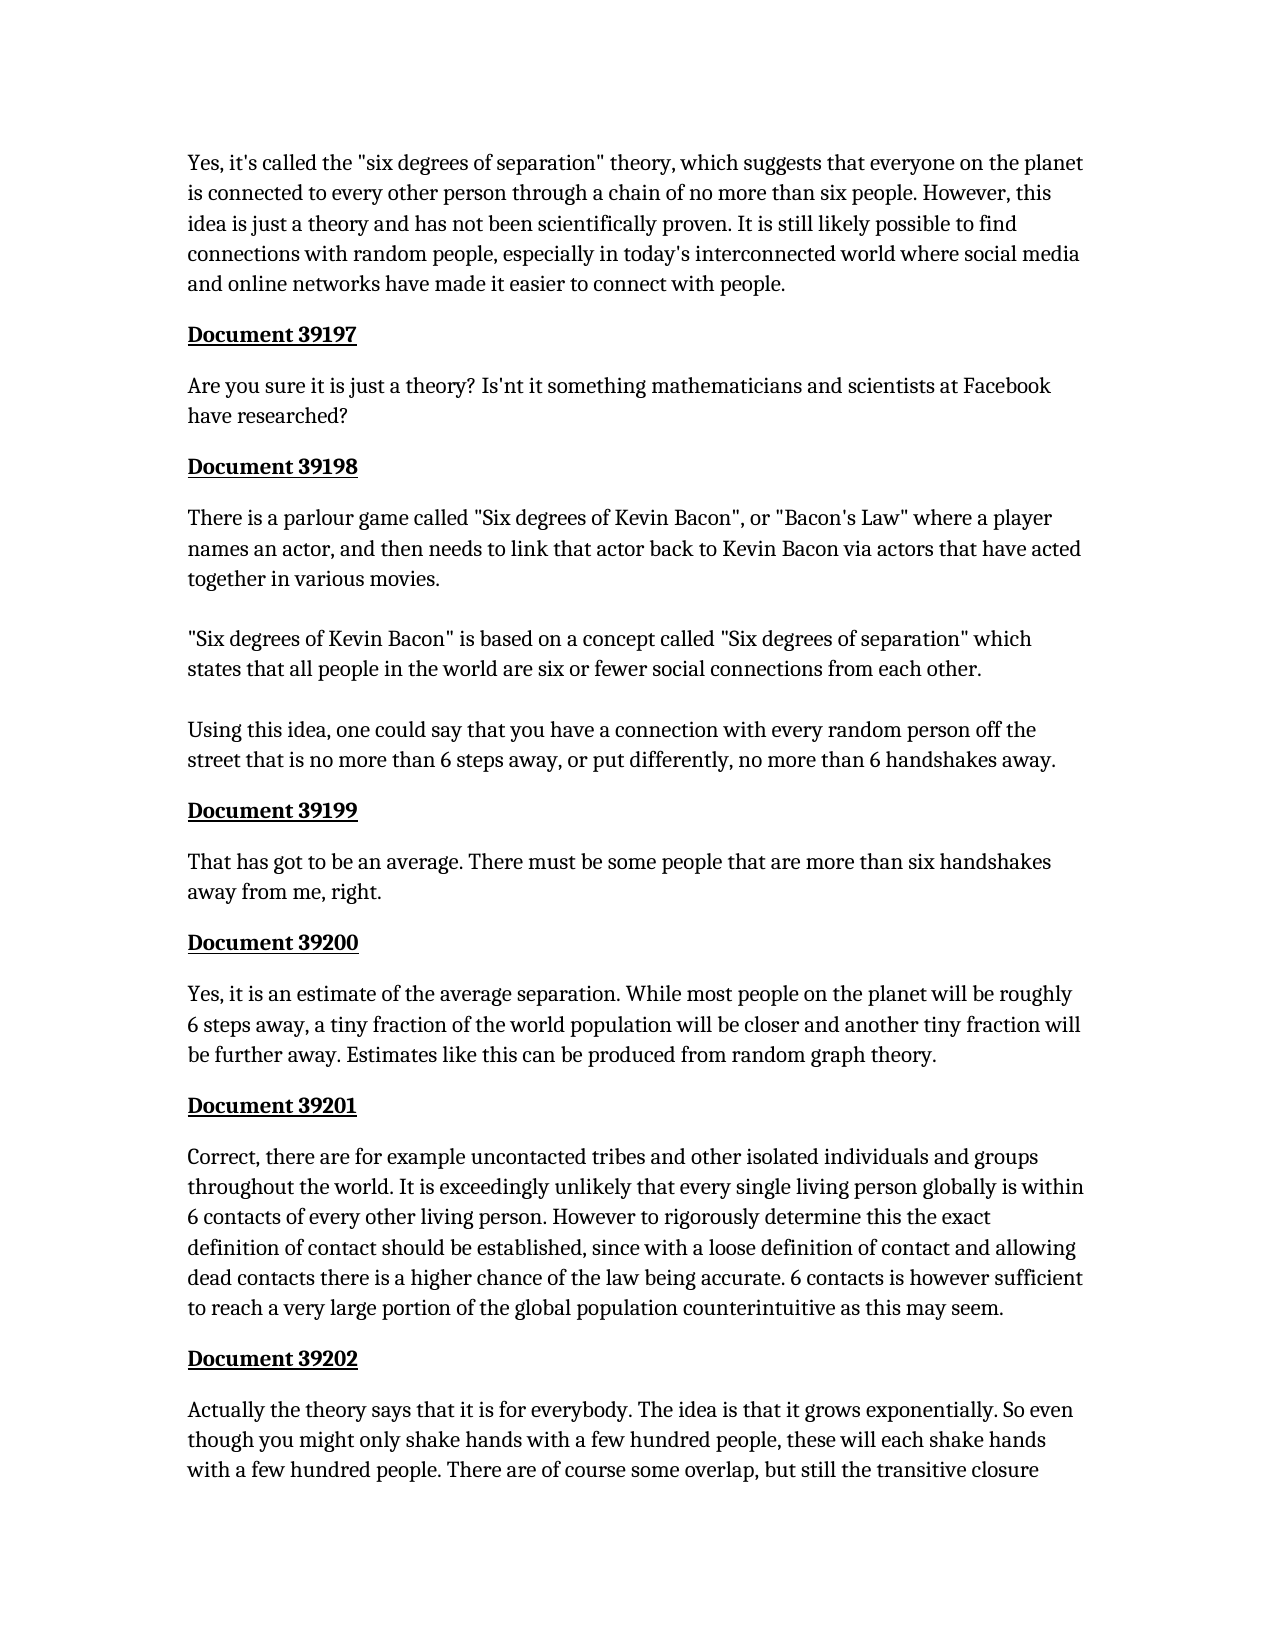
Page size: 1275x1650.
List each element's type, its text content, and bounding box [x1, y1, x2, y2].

text Are you sure it is just a theory? Is'nt it something mathematicians and scientists at Facebook have researched? [187, 373, 1087, 429]
text Document 39202 [187, 1346, 1087, 1372]
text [187, 1397, 1087, 1484]
text Document 39198 [187, 454, 1087, 481]
text That has got to be an average. There must be some people that are more than six handshakes away from me, right. [187, 849, 1087, 906]
text Document 39201 [187, 1093, 1087, 1119]
text Yes, it is an estimate of the average separation. While most people on the planet will be roughly 6 steps away, a tiny fraction of the world population will be closer and another tiny fraction will be further away. Estimates like this can be produced from random graph theory. [187, 981, 1087, 1068]
text Correct, there are for example uncontacted tribes and other isolated individuals and groups throughout the world. It is exceedingly unlikely that every single living person globally is within 6 contacts of every other living person. However to rigorously determine this the exact definition of contact should be established, since with a loose definition of contact and allowing dead contacts there is a higher chance of the law being accurate. 6 contacts is however sufficient to reach a very large portion of the global population counterintuitive as this may seem. [187, 1144, 1087, 1321]
text Yes, it's called the "six degrees of separation" theory, which suggests that everyone on the planet is connected to every other person through a chain of no more than six people. However, this idea is just a theory and has not been scientifically proven. It is still likely possible to find connections with random people, especially in today's interconnected world where social media and online networks have made it easier to connect with people. [187, 150, 1087, 297]
text Document 39197 [187, 322, 1087, 348]
text Document 39200 [187, 930, 1087, 957]
text Document 39199 [187, 798, 1087, 824]
text There is a parlour game called "Six degrees of Kevin Bacon", or "Bacon's Law" where a player names an actor, and then needs to link that actor back to Kevin Bacon via actors that have acted together in various movies. "Six degrees of Kevin Bacon" is based on a concept called "Six degrees of separation" which states that all people in the world are six or fewer social connections from each other. Using this idea, one could say that you have a connection with every random person off the street that is no more than 6 steps away, or put differently, no more than 6 handshakes away. [187, 505, 1087, 773]
